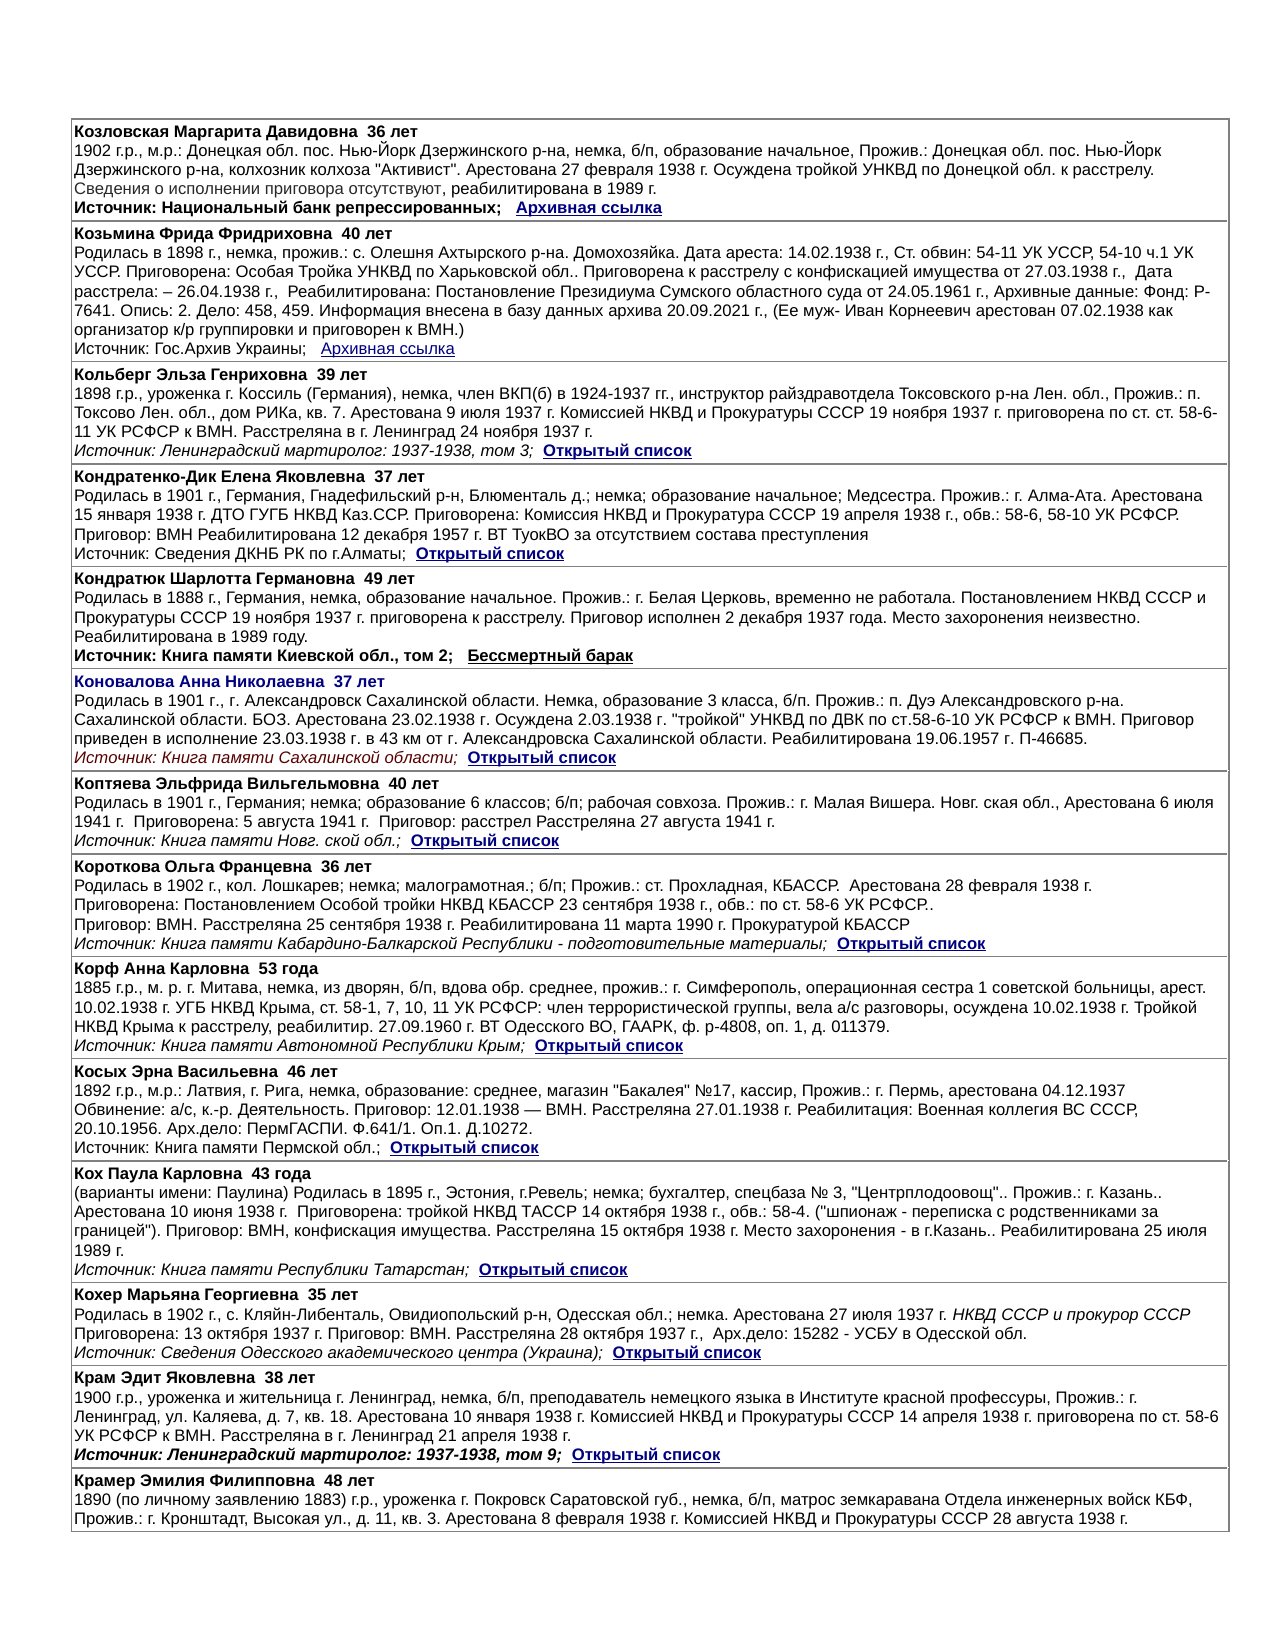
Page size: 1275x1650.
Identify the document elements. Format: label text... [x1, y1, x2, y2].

table_cell Корф Анна Карловна 53 года 1885 г.р., м. р. г. Митава, немка, из дворян, б/п, вдова обр. среднее, прожив.: г. Симферополь, операционная сестра 1 советской больницы, арест. 10.02.1938 г. УГБ НКВД Крыма, ст. 58-1, 7, 10, 11 УК РСФСР: член террористической группы, вела а/с разговоры, осуждена 10.02.1938 г. Тройкой НКВД Крыма к расстрелу, реабилитир. 27.09.1960 г. ВТ Одесского ВО, ГААРК, ф. р-4808, оп. 1, д. 011379. Источник: Книга памяти Автономной Республики Крым; Открытый список [72, 956, 1228, 1058]
table_cell Кох Паула Карловна 43 года (варианты имени: Паулина) Родилась в 1895 г., Эстония, г.Ревель; немка; бухгалтер, спецбаза № 3, "Центрплодоовощ".. Прожив.: г. Казань.. Арестована 10 июня 1938 г. Приговорена: тройкой НКВД ТАССР 14 октября 1938 г., обв.: 58-4. ("шпионаж - переписка с родственниками за границей"). Приговор: ВМН, конфискация имущества. Расстреляна 15 октября 1938 г. Место захоронения - в г.Казань.. Реабилитирована 25 июля 1989 г. Источник: Книга памяти Республики Татарстан; Открытый список [72, 1160, 1228, 1282]
table_cell Кондратюк Шарлотта Германовна 49 лет Родилась в 1888 г., Германия, немка, образование начальное. Прожив.: г. Белая Церковь, временно не работала. Постановлением НКВД СССР и Прокуратуры СССР 19 ноября 1937 г. приговорена к расстрелу. Приговор исполнен 2 декабря 1937 года. Место захоронения неизвестно. Реабилитирована в 1989 году. Источник: Книга памяти Киевской обл., том 2; Бессмертный барак [72, 566, 1228, 668]
table_cell Козьмина Фрида Фридриховна 40 лет Родилась в 1898 г., немка, прожив.: с. Олешня Ахтырского р-на. Домохозяйка. Дата ареста: 14.02.1938 г., Ст. обвин: 54-11 УК УССР, 54-10 ч.1 УК УССР. Приговорена: Особая Тройка УНКВД по Харьковской обл.. Приговорена к расстрелу с конфискацией имущества от 27.03.1938 г., Дата расстрела: – 26.04.1938 г., Реабилитирована: Постановление Президиума Сумского областного суда от 24.05.1961 г., Архивные данные: Фонд: Р-7641. Опись: 2. Дело: 458, 459. Информация внесена в базу данных архива 20.09.2021 г., (Ее муж- Иван Корнеевич арестован 07.02.1938 как организатор к/р группировки и приговорен к ВМН.) Источник: Гос.Архив Украины; Архивная ссылка [72, 220, 1228, 361]
table_cell Козловская Маргарита Давидовна 36 лет 1902 г.р., м.р.: Донецкая обл. пос. Нью-Йорк Дзержинского р-на, немка, б/п, образование начальное, Прожив.: Донецкая обл. пос. Нью-Йорк Дзержинского р-на, колхозник колхоза "Активист". Арестована 27 февраля 1938 г. Осуждена тройкой УНКВД по Донецкой обл. к расстрелу. Сведения о исполнении приговора отсутствуют, реабилитирована в 1989 г. Источник: Национальный банк репрессированных; Архивная ссылка [72, 120, 1228, 220]
table_cell Крам Эдит Яковлевна 38 лет 1900 г.р., уроженка и жительница г. Ленинград, немка, б/п, преподаватель немецкого языка в Институте красной профессуры, Прожив.: г. Ленинград, ул. Каляева, д. 7, кв. 18. Арестована 10 января 1938 г. Комиссией НКВД и Прокуратуры СССР 14 апреля 1938 г. приговорена по ст. 58-6 УК РСФСР к ВМН. Расстреляна в г. Ленинград 21 апреля 1938 г. Источник: Ленинградский мартиролог: 1937-1938, том 9; Открытый список [72, 1365, 1228, 1467]
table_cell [72, 1467, 1228, 1531]
table_cell Коптяева Эльфрида Вильгельмовна 40 лет Родилась в 1901 г., Германия; немка; образование 6 классов; б/п; рабочая совхоза. Прожив.: г. Малая Вишера. Новг. ская обл., Арестована 6 июля 1941 г. Приговорена: 5 августа 1941 г. Приговор: расстрел Расстреляна 27 августа 1941 г. Источник: Книга памяти Новг. ской обл.; Открытый список [72, 770, 1228, 853]
table_cell Коновалова Анна Николаевна 37 лет Родилась в 1901 г., г. Александровск Сахалинской области. Немка, образование 3 класса, б/п. Прожив.: п. Дуэ Александровского р-на. Сахалинской области. БОЗ. Арестована 23.02.1938 г. Осуждена 2.03.1938 г. "тройкой" УНКВД по ДВК по ст.58-6-10 УК РСФСР к ВМН. Приговор приведен в исполнение 23.03.1938 г. в 43 км от г. Александровска Сахалинской области. Реабилитирована 19.06.1957 г. П-46685. Источник: Книга памяти Сахалинской области; Открытый список [72, 668, 1228, 770]
table_cell Кохер Марьяна Георгиевна 35 лет Родилась в 1902 г., с. Кляйн-Либенталь, Овидиопольский р-н, Одесская обл.; немка. Арестована 27 июля 1937 г. НКВД СССР и прокурор СССР Приговорена: 13 октября 1937 г. Приговор: ВМН. Расстреляна 28 октября 1937 г., Арх.дело: 15282 - УСБУ в Одесской обл. Источник: Сведения Одесского академического центра (Украина); Открытый список [72, 1282, 1228, 1365]
table_cell Косых Эрна Васильевна 46 лет 1892 г.р., м.р.: Латвия, г. Рига, немка, образование: среднее, магазин "Бакалея" №17, кассир, Прожив.: г. Пермь, арестована 04.12.1937 Обвинение: а/с, к.-р. Деятельность. Приговор: 12.01.1938 — ВМН. Расстреляна 27.01.1938 г. Реабилитация: Военная коллегия ВС СССР, 20.10.1956. Арх.дело: ПермГАСПИ. Ф.641/1. Оп.1. Д.10272. Источник: Книга памяти Пермской обл.; Открытый список [72, 1058, 1228, 1160]
table_cell Кольберг Эльза Генриховна 39 лет 1898 г.р., уроженка г. Коссиль (Германия), немка, член ВКП(б) в 1924-1937 гг., инструктор райздравотдела Токсовского р-на Лен. обл., Прожив.: п. Токсово Лен. обл., дом РИКа, кв. 7. Арестована 9 июля 1937 г. Комиссией НКВД и Прокуратуры СССР 19 ноября 1937 г. приговорена по ст. ст. 58-6-11 УК РСФСР к ВМН. Расстреляна в г. Ленинград 24 ноября 1937 г. Источник: Ленинградский мартиролог: 1937-1938, том 3; Открытый список [72, 361, 1228, 463]
table_cell Кондратенко-Дик Елена Яковлевна 37 лет Родилась в 1901 г., Германия, Гнадефильский р-н, Блюменталь д.; немка; образование начальное; Медсестра. Прожив.: г. Алма-Ата. Арестована 15 января 1938 г. ДТО ГУГБ НКВД Каз.ССР. Приговорена: Комиссия НКВД и Прокуратура СССР 19 апреля 1938 г., обв.: 58-6, 58-10 УК РСФСР. Приговор: ВМН Реабилитирована 12 декабря 1957 г. ВТ ТуокВО за отсутствием состава преступления Источник: Сведения ДКНБ РК по г.Алматы; Открытый список [72, 463, 1228, 566]
table_cell Короткова Ольга Францевна 36 лет Родилась в 1902 г., кол. Лошкарев; немка; малограмотная.; б/п; Прожив.: ст. Прохладная, КБАССР. Арестована 28 февраля 1938 г. Приговорена: Постановлением Особой тройки НКВД КБАССР 23 сентября 1938 г., обв.: по ст. 58-6 УК РСФСР.. Приговор: ВМН. Расстреляна 25 сентября 1938 г. Реабилитирована 11 марта 1990 г. Прокуратурой КБАССР Источник: Книга памяти Кабардино-Балкарской Республики - подготовительные материалы; Открытый список [72, 853, 1228, 956]
